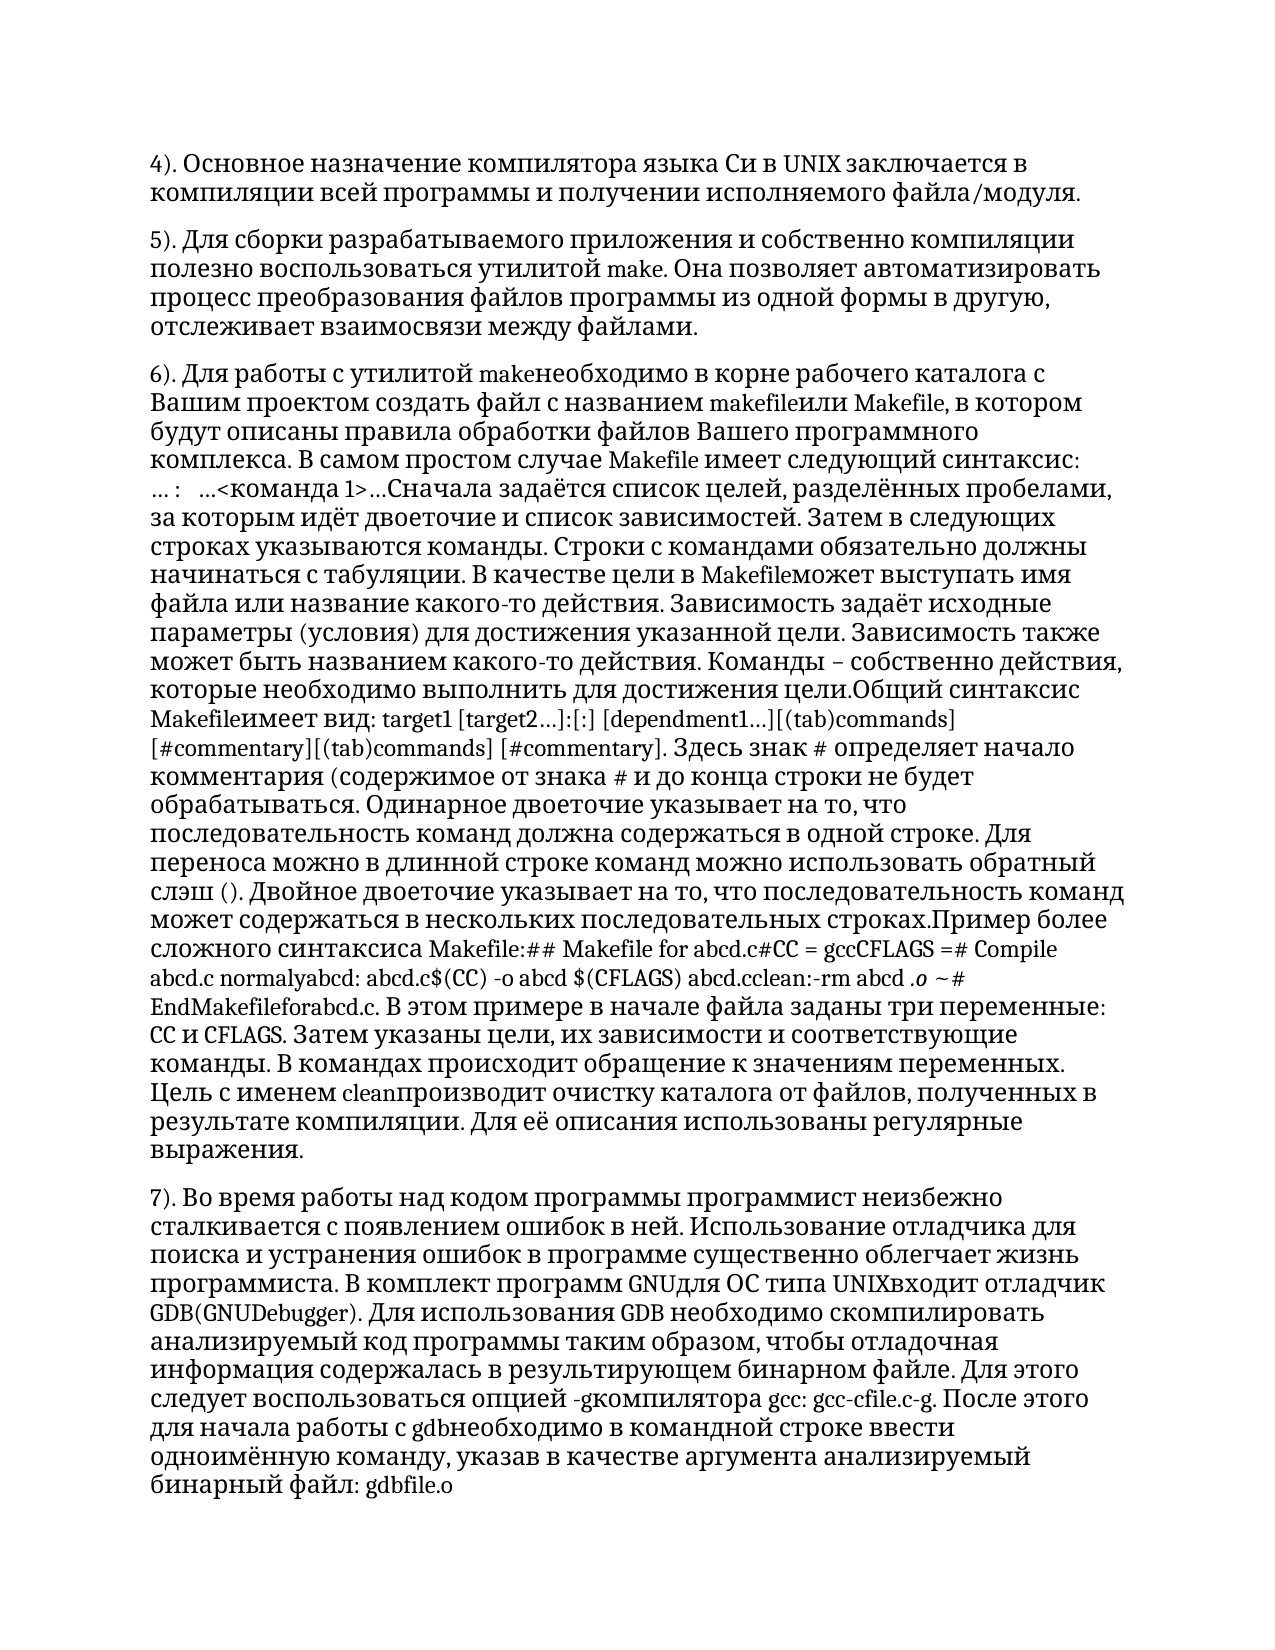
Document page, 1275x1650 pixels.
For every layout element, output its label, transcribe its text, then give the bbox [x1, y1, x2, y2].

text 4). Основное назначение компилятора языка Си в UNIX заключается в компиляции всей программы и получении исполняемого файла/модуля. [150, 150, 1125, 207]
text 6). Для работы с утилитой makeнеобходимо в корне рабочего каталога с Вашим проектом создать файл с названием makefileили Makefile, в котором будут описаны правила обработки файлов Вашего программного комплекса. В самом простом случае Makefile имеет следующий синтаксис: … : …<команда 1>…Сначала задаётся список целей, разделённых пробелами, за которым идёт двоеточие и список зависимостей. Затем в следующих строках указываются команды. Строки с командами обязательно должны начинаться с табуляции. В качестве цели в Makefileможет выступать имя файла или название какого-то действия. Зависимость задаёт исходные параметры (условия) для достижения указанной цели. Зависимость также может быть названием какого-то действия. Команды − собственно действия, которые необходимо выполнить для достижения цели.Общий синтаксис Makefileимеет вид: target1 [target2…]:[:] [dependment1…][(tab)commands] [#commentary][(tab)commands] [#commentary]. Здесь знак # определяет начало комментария (содержимое от знака # и до конца строки не будет обрабатываться. Одинарное двоеточие указывает на то, что последовательность команд должна содержаться в одной строке. Для переноса можно в длинной строке команд можно использовать обратный слэш (). Двойное двоеточие указывает на то, что последовательность команд может содержаться в нескольких последовательных строках.Пример более сложного синтаксиса Makefile:## Makefile for abcd.c#CC = gccCFLAGS =# Compile abcd.c normalyabcd: abcd.c$(CC) -o abcd $(CFLAGS) abcd.cclean:-rm abcd .o ~# EndMakefileforabcd.c. В этом примере в начале файла заданы три переменные: CC и CFLAGS. Затем указаны цели, их зависимости и соответствующие команды. В командах происходит обращение к значениям переменных. Цель с именем cleanпроизводит очистку каталога от файлов, полученных в результате компиляции. Для её описания использованы регулярные выражения. [150, 360, 1125, 1165]
text 5). Для сборки разрабатываемого приложения и собственно компиляции полезно воспользоваться утилитой make. Она позволяет автоматизировать процесс преобразования файлов программы из одной формы в другую, отслеживает взаимосвязи между файлами. [150, 226, 1125, 341]
text 7). Во время работы над кодом программы программист неизбежно сталкивается с появлением ошибок в ней. Использование отладчика для поиска и устранения ошибок в программе существенно облегчает жизнь программиста. В комплект программ GNUдля ОС типа UNIXвходит отладчик GDB(GNUDebugger). Для использования GDB необходимо скомпилировать анализируемый код программы таким образом, чтобы отладочная информация содержалась в результирующем бинарном файле. Для этого следует воспользоваться опцией -gкомпилятора gcc: gcc-cfile.c-g. После этого для начала работы с gdbнеобходимо в командной строке ввести одноимённую команду, указав в качестве аргумента анализируемый бинарный файл: gdbfile.o [150, 1184, 1125, 1500]
